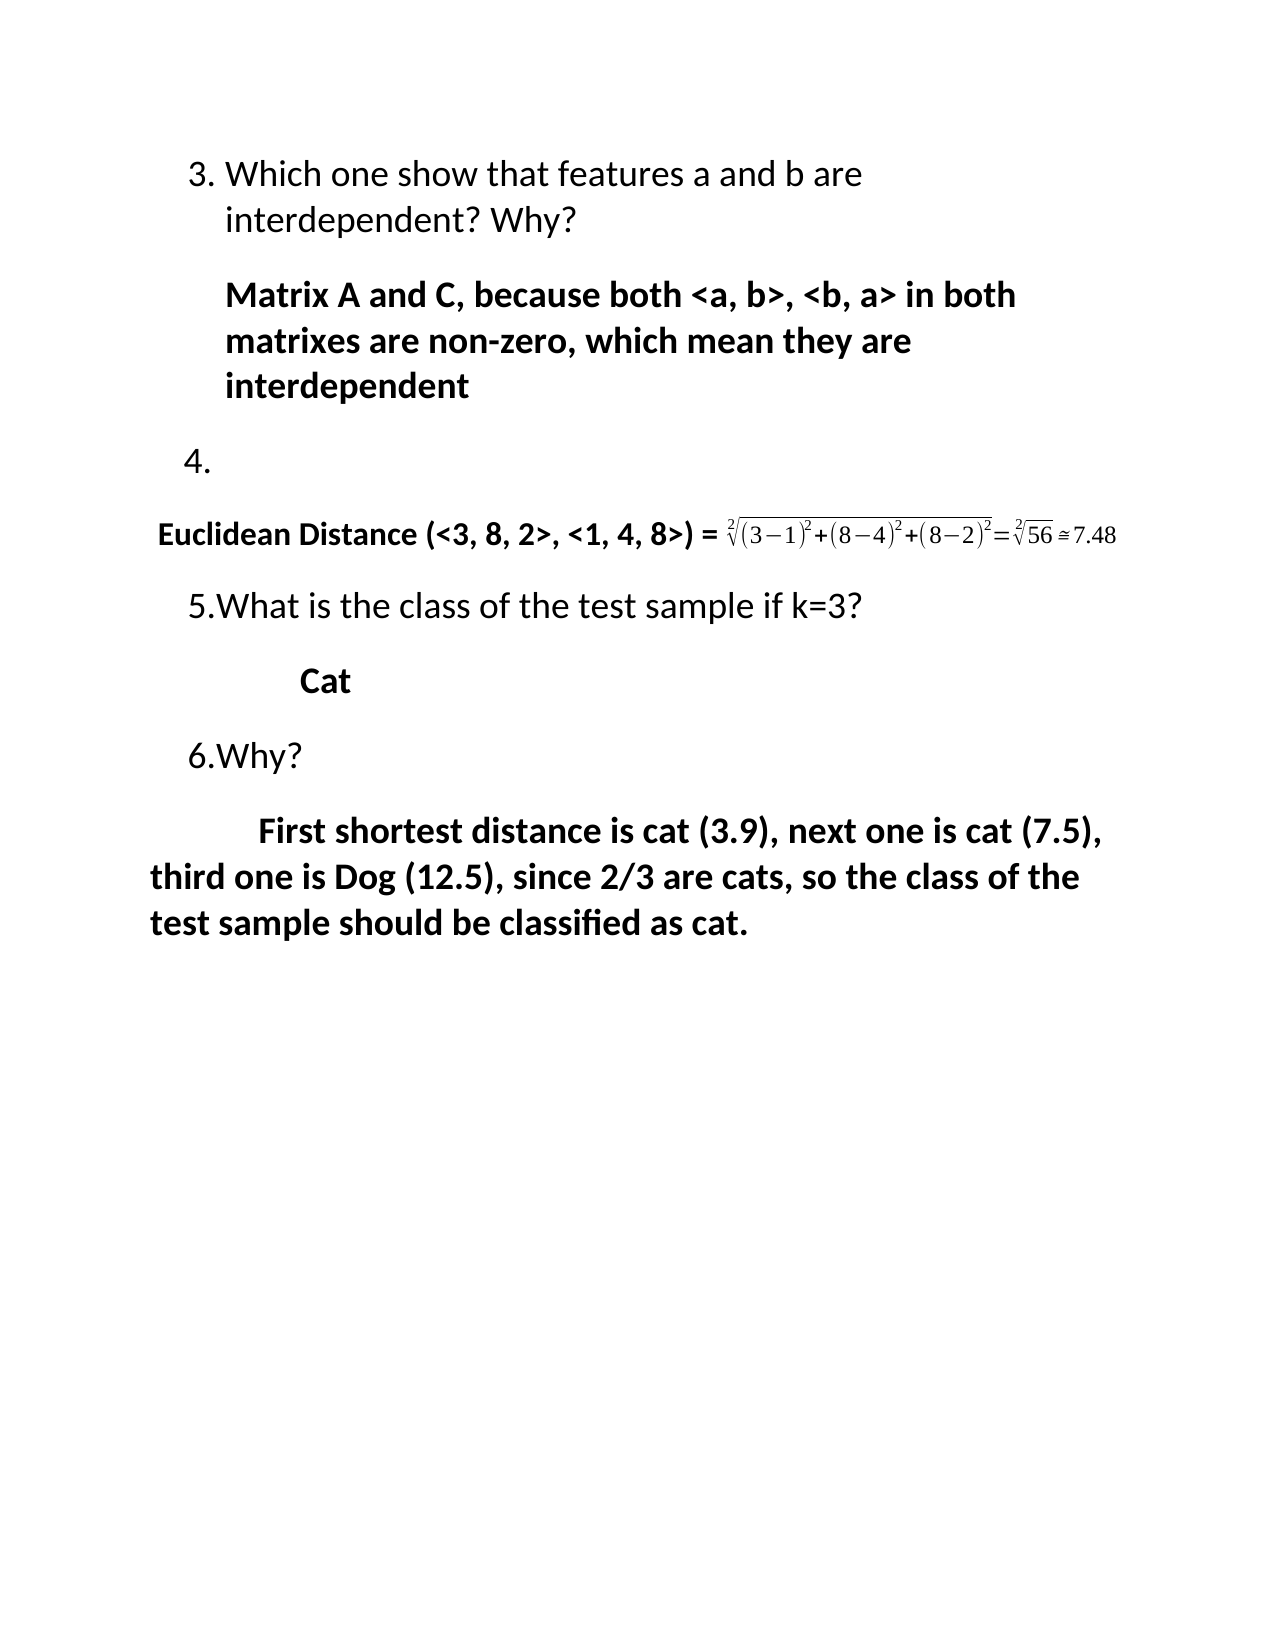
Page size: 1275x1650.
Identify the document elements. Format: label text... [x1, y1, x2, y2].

text Matrix A and C, because both <a, b>, <b, a> in both matrixes are non-zero, which mean they are interdependent [225, 271, 1125, 408]
list Which one show that features a and b are interdependent? Why? [187, 150, 1125, 242]
text 5.What is the class of the test sample if k=3? [187, 582, 1125, 628]
text Cat [187, 657, 1125, 703]
text 6.Why? [187, 732, 1125, 778]
text third one is Dog (12.5), since 2/3 are cats, so the class of the test sample should be classified as cat. [150, 853, 1125, 945]
text 4. [150, 437, 1125, 483]
text Euclidean Distance (<3, 8, 2>, <1, 4, 8>) = [150, 512, 1125, 553]
text First shortest distance is cat (3.9), next one is cat (7.5), [150, 807, 1125, 853]
